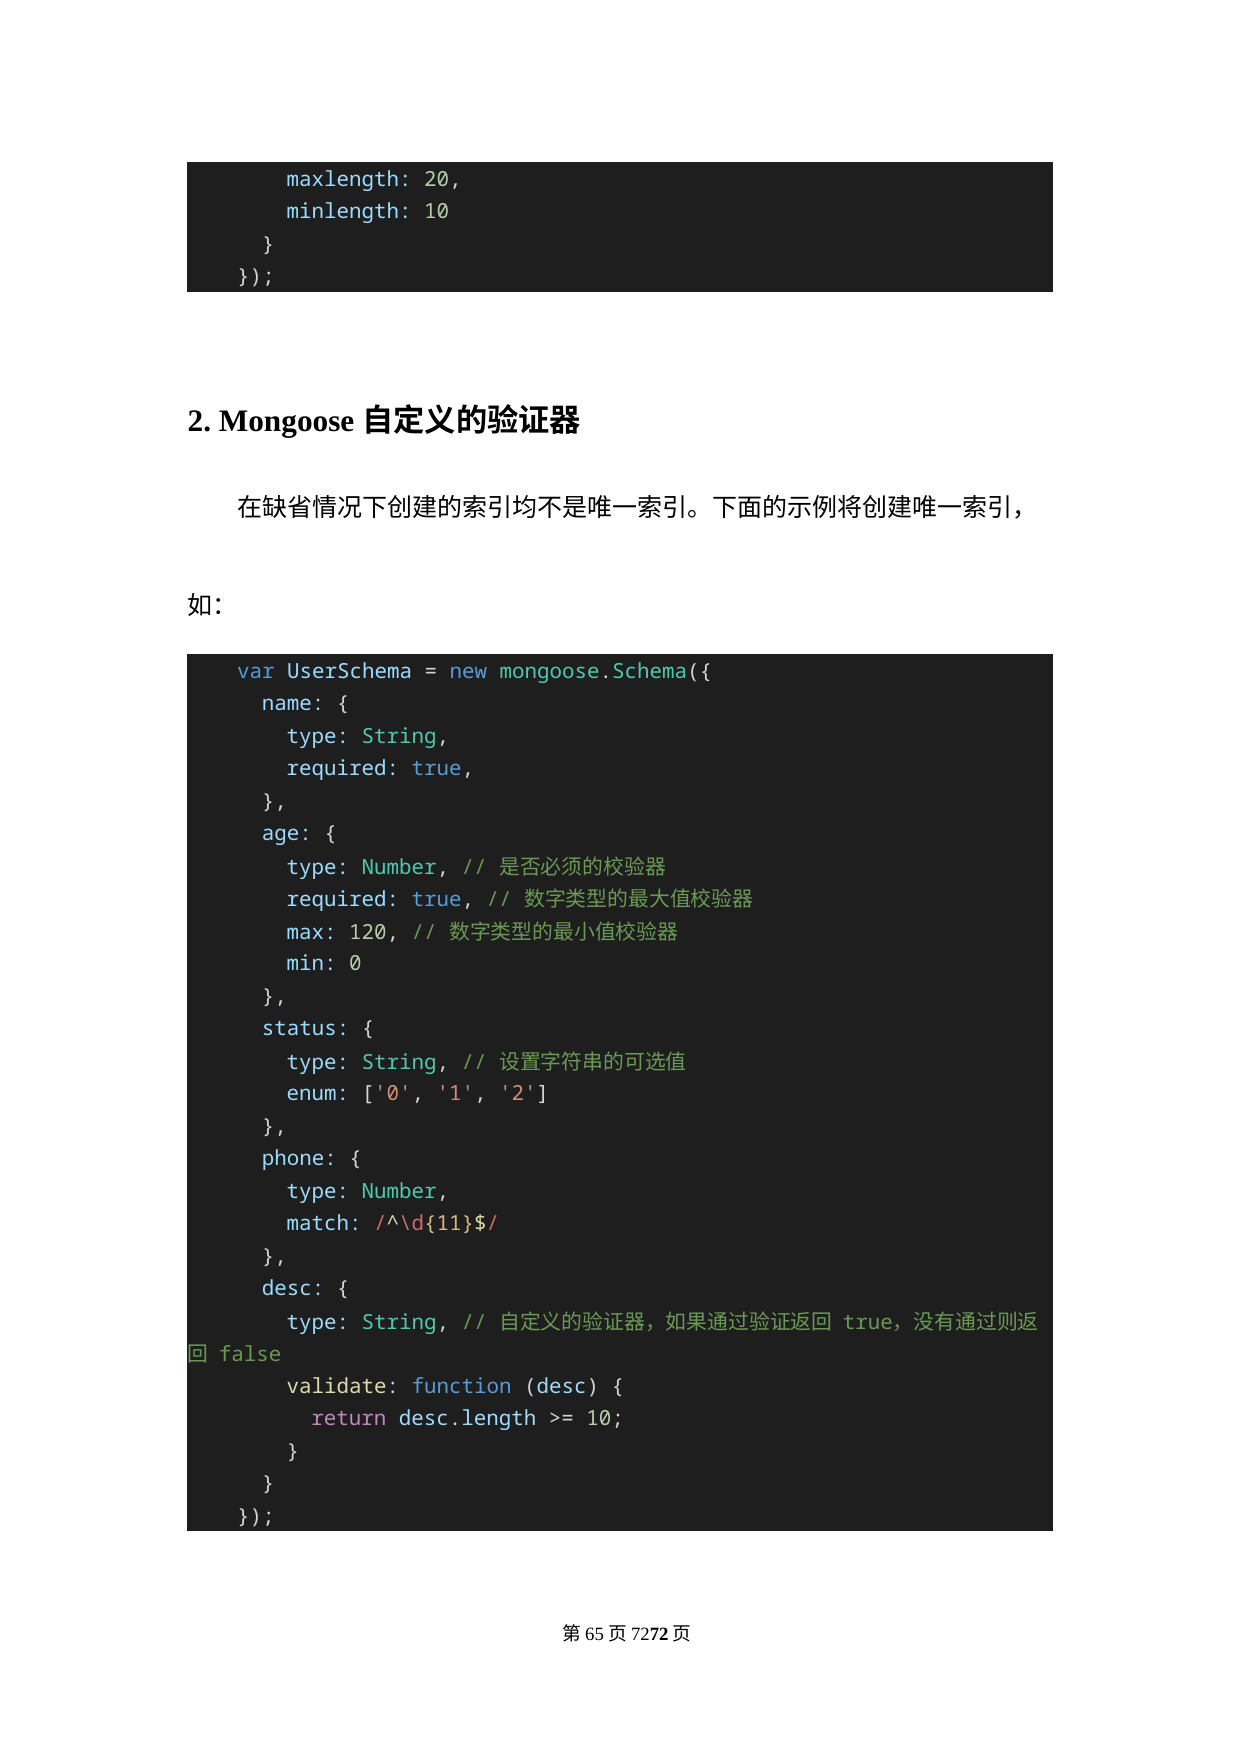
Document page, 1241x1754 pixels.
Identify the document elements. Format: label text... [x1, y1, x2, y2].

text }); [187, 259, 1053, 292]
text }, [187, 1109, 1053, 1141]
text enum: ['0', '1', '2'] [187, 1076, 1053, 1109]
text }); [187, 1499, 1053, 1531]
text minlength: 10 [187, 194, 1053, 227]
text maxlength: 20, [187, 162, 1053, 194]
text name: { [187, 686, 1053, 719]
text } [187, 227, 1053, 259]
text type: Number, [187, 1174, 1053, 1206]
text }, [187, 1239, 1053, 1271]
text var UserSchema = new mongoose.Schema({ [187, 654, 1053, 686]
text required: true, // 数字类型的最大值校验器 [187, 881, 1053, 914]
text 在缺省情况下创建的索引均不是唯一索引。下面的示例将创建唯一索引，如： [187, 473, 1053, 636]
text age: { [187, 816, 1053, 849]
text type: String, // 自定义的验证器，如果通过验证返回 true，没有通过则返回 false [187, 1304, 1053, 1369]
text match: /^\d{11}$/ [187, 1206, 1053, 1239]
text desc: { [187, 1271, 1053, 1304]
text Mongoose 自定义的验证器 [187, 386, 1053, 451]
text validate: function (desc) { [187, 1369, 1053, 1401]
text min: 0 [187, 946, 1053, 979]
text required: true, [187, 751, 1053, 784]
text type: String, [187, 719, 1053, 751]
text phone: { [187, 1141, 1053, 1174]
text } [187, 1434, 1053, 1466]
text }, [187, 979, 1053, 1011]
text } [187, 1466, 1053, 1499]
text type: Number, // 是否必须的校验器 [187, 849, 1053, 881]
text type: String, // 设置字符串的可选值 [187, 1044, 1053, 1076]
text max: 120, // 数字类型的最小值校验器 [187, 914, 1053, 946]
text status: { [187, 1011, 1053, 1044]
text return desc.length >= 10; [187, 1401, 1053, 1434]
text }, [187, 784, 1053, 816]
